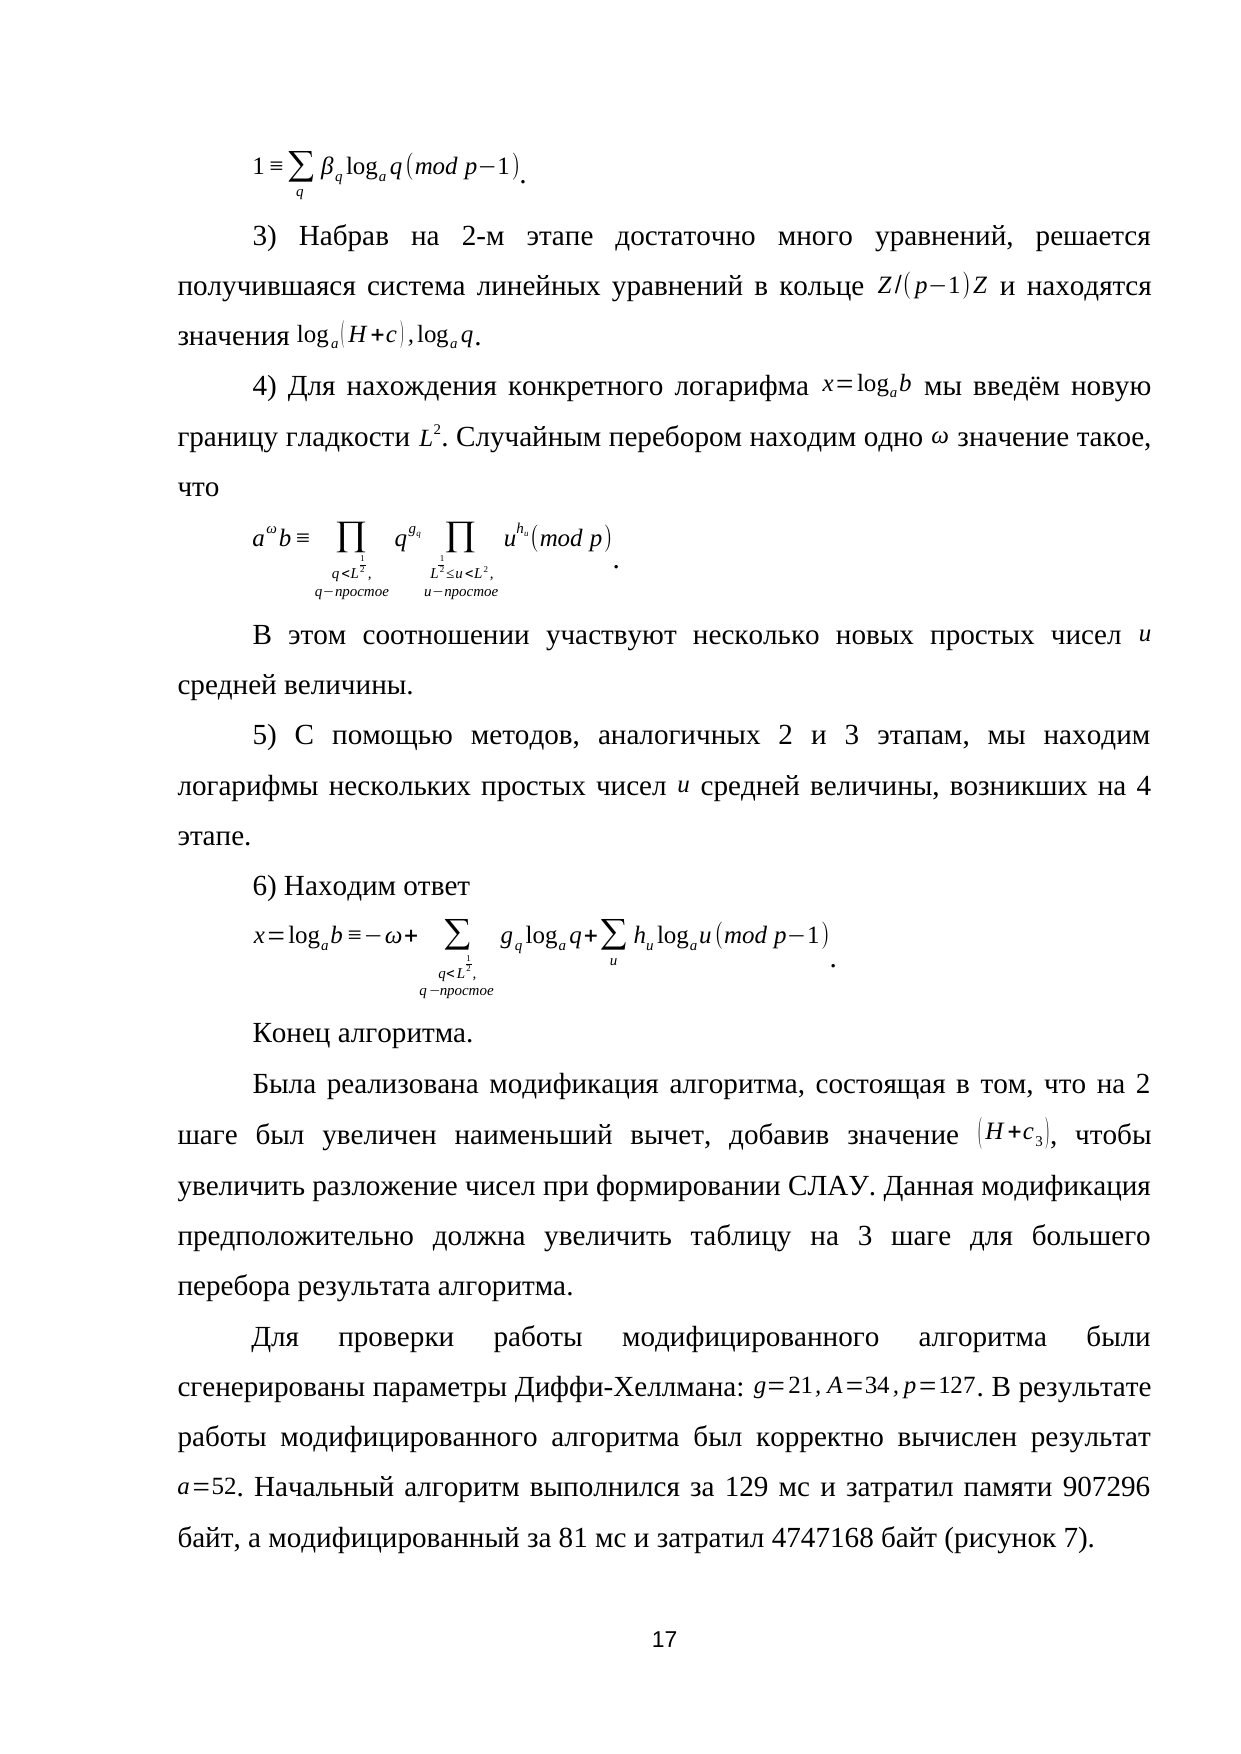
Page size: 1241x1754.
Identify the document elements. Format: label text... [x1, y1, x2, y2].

text 3) Набрав на 2-м этапе достаточно много уравнений, решается получившаяся система линейных уравнений в кольце и находятся значения . [177, 218, 1152, 352]
text 4) Для нахождения конкретного логарифма мы введём новую границу гладкости . Случайным перебором находим одно значение такое, что [177, 368, 1152, 503]
text . [177, 519, 1152, 600]
text Для проверки работы модифицированного алгоритма были сгенерированы параметры Диффи-Хеллмана: . В результате работы модифицированного алгоритма был корректно вычислен результат . Начальный алгоритм выполнился за 129 мс и затратил памяти 907296 байт, а модифицированный за 81 мс и затратил 4747168 байт (рисунок 7). [177, 1319, 1152, 1553]
text Была реализована модификация алгоритма, состоящая в том, что на 2 шаге был увеличен наименьший вычет, добавив значение , чтобы увеличить разложение чисел при формировании СЛАУ. Данная модификация предположительно должна увеличить таблицу на 3 шаге для большего перебора результата алгоритма. [177, 1066, 1152, 1302]
text Конец алгоритма. [177, 1016, 1152, 1049]
text В этом соотношении участвуют несколько новых простых чисел средней величины. [177, 617, 1152, 701]
text 5) С помощью методов, аналогичных 2 и 3 этапам, мы находим логарифмы нескольких простых чисел средней величины, возникших на 4 этапе. [177, 717, 1152, 852]
text . [177, 919, 1152, 999]
text . [177, 150, 1152, 201]
text 6) Находим ответ [177, 868, 1152, 902]
